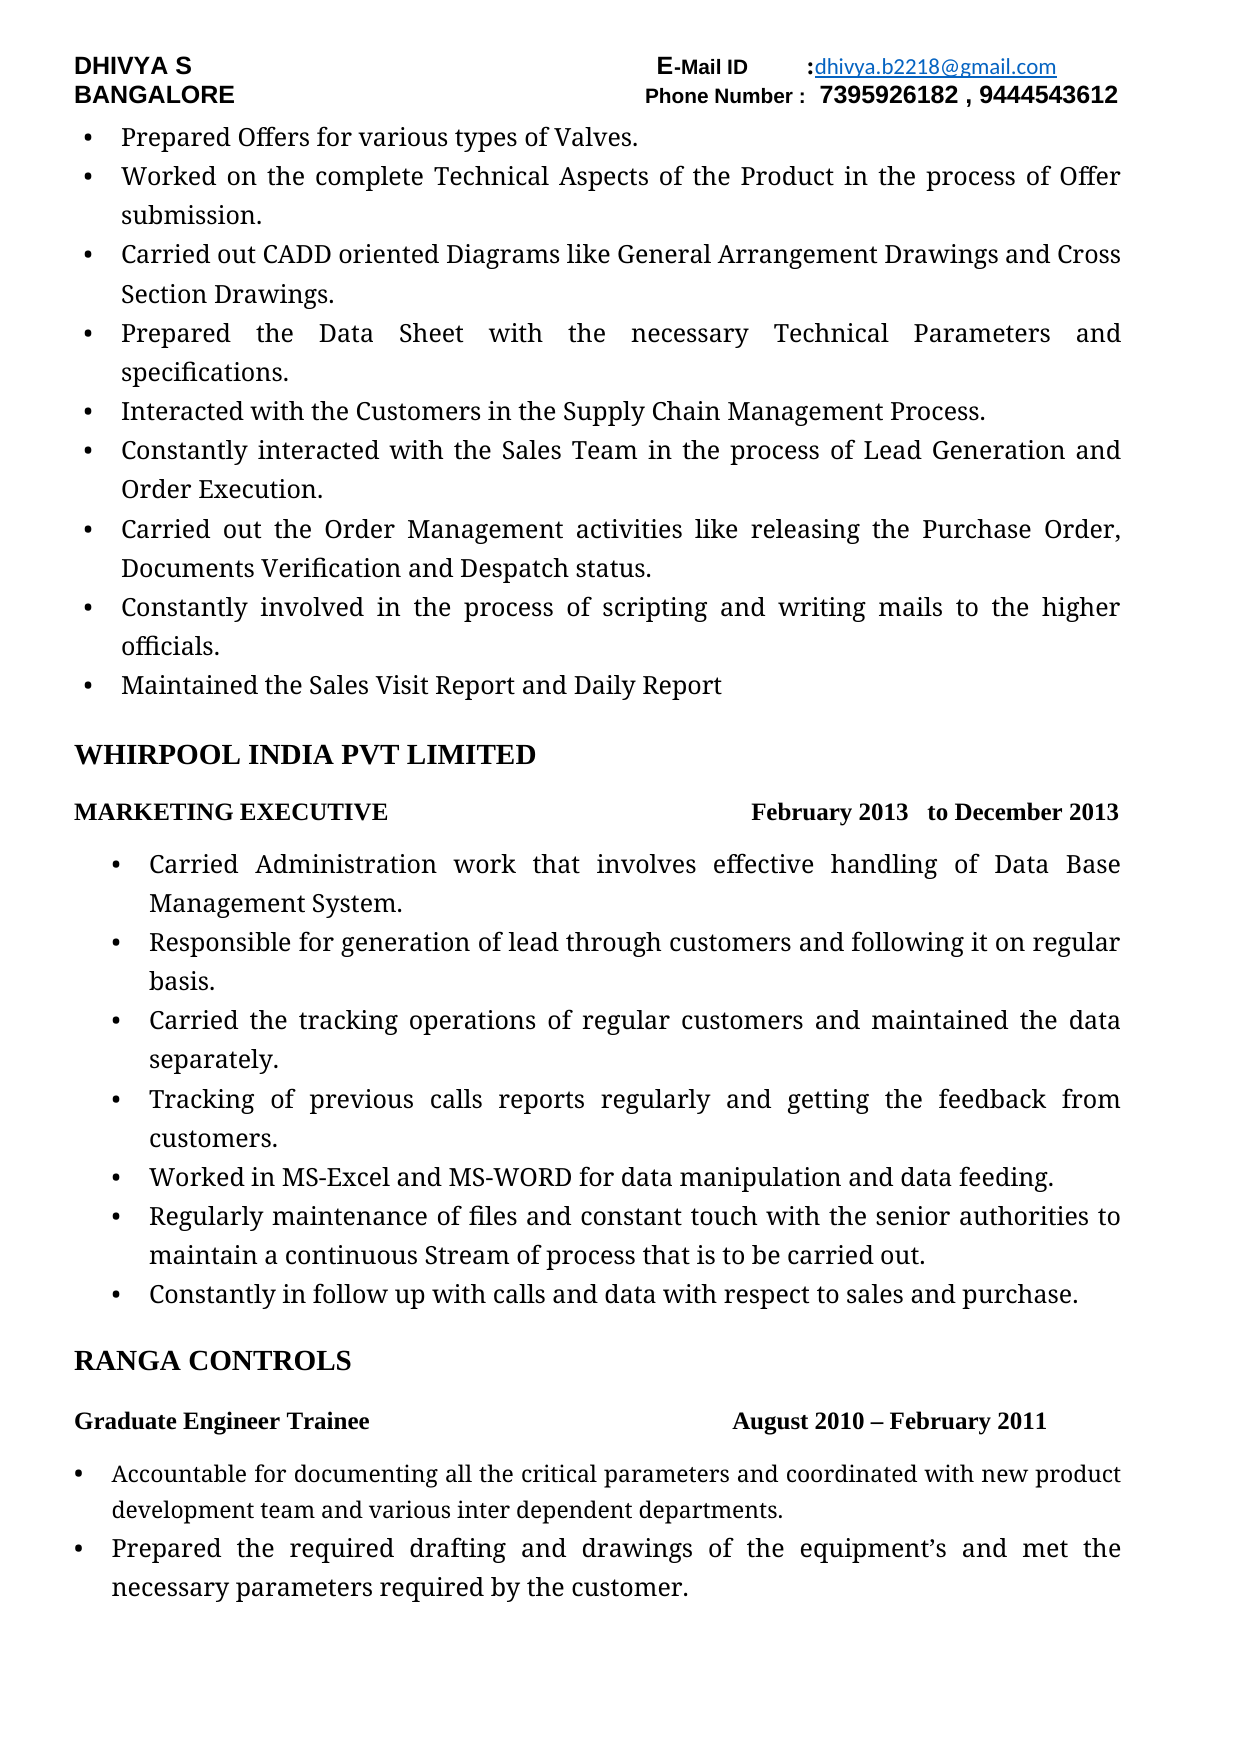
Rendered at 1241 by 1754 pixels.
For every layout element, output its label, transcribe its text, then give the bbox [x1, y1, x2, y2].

list Prepared the Data Sheet with the necessary Technical Parameters and specifications. [83, 315, 1122, 389]
list Worked on the complete Technical Aspects of the Product in the process of Offer submission. [83, 159, 1122, 232]
text WHIRPOOL INDIA PVT LIMITED [74, 737, 1122, 770]
list Tracking of previous calls reports regularly and getting the feedback from customers. [111, 1081, 1122, 1154]
list Worked in MS-Excel and MS-WORD for data manipulation and data feeding. [111, 1160, 1122, 1194]
list Responsible for generation of lead through customers and following it on regular basis. [111, 925, 1122, 998]
list Maintained the Sales Visit Report and Daily Report [83, 668, 1122, 702]
list Carried the tracking operations of regular customers and maintained the data separately. [111, 1003, 1122, 1076]
list Constantly interacted with the Sales Team in the process of Lead Generation and Order Execution. [83, 433, 1122, 506]
text MARKETING EXECUTIVE February 2013 to December 2013 [74, 797, 1122, 826]
list Constantly involved in the process of scripting and writing mails to the higher officials. [83, 589, 1122, 663]
list Interacted with the Customers in the Supply Chain Management Process. [83, 394, 1122, 428]
list Carried out the Order Management activities like releasing the Purchase Order, Documents Verification and Despatch status. [83, 511, 1122, 584]
list Carried Administration work that involves effective handling of Data Base Management System. [111, 846, 1122, 919]
list Prepared the required drafting and drawings of the equipment’s and met the necessary parameters required by the customer. [74, 1530, 1122, 1603]
list Constantly in follow up with calls and data with respect to sales and purchase. [111, 1277, 1122, 1311]
list Accountable for documenting all the critical parameters and coordinated with new product development team and various inter dependent departments. [74, 1456, 1122, 1526]
list Regularly maintenance of files and constant touch with the senior authorities to maintain a continuous Stream of process that is to be carried out. [111, 1199, 1122, 1272]
list Prepared Offers for various types of Valves. [83, 119, 1122, 154]
text Graduate Engineer Trainee August 2010 – February 2011 [74, 1406, 1122, 1435]
list Carried out CADD oriented Diagrams like General Arrangement Drawings and Cross Section Drawings. [83, 237, 1122, 310]
text RANGA CONTROLS [74, 1343, 1122, 1376]
